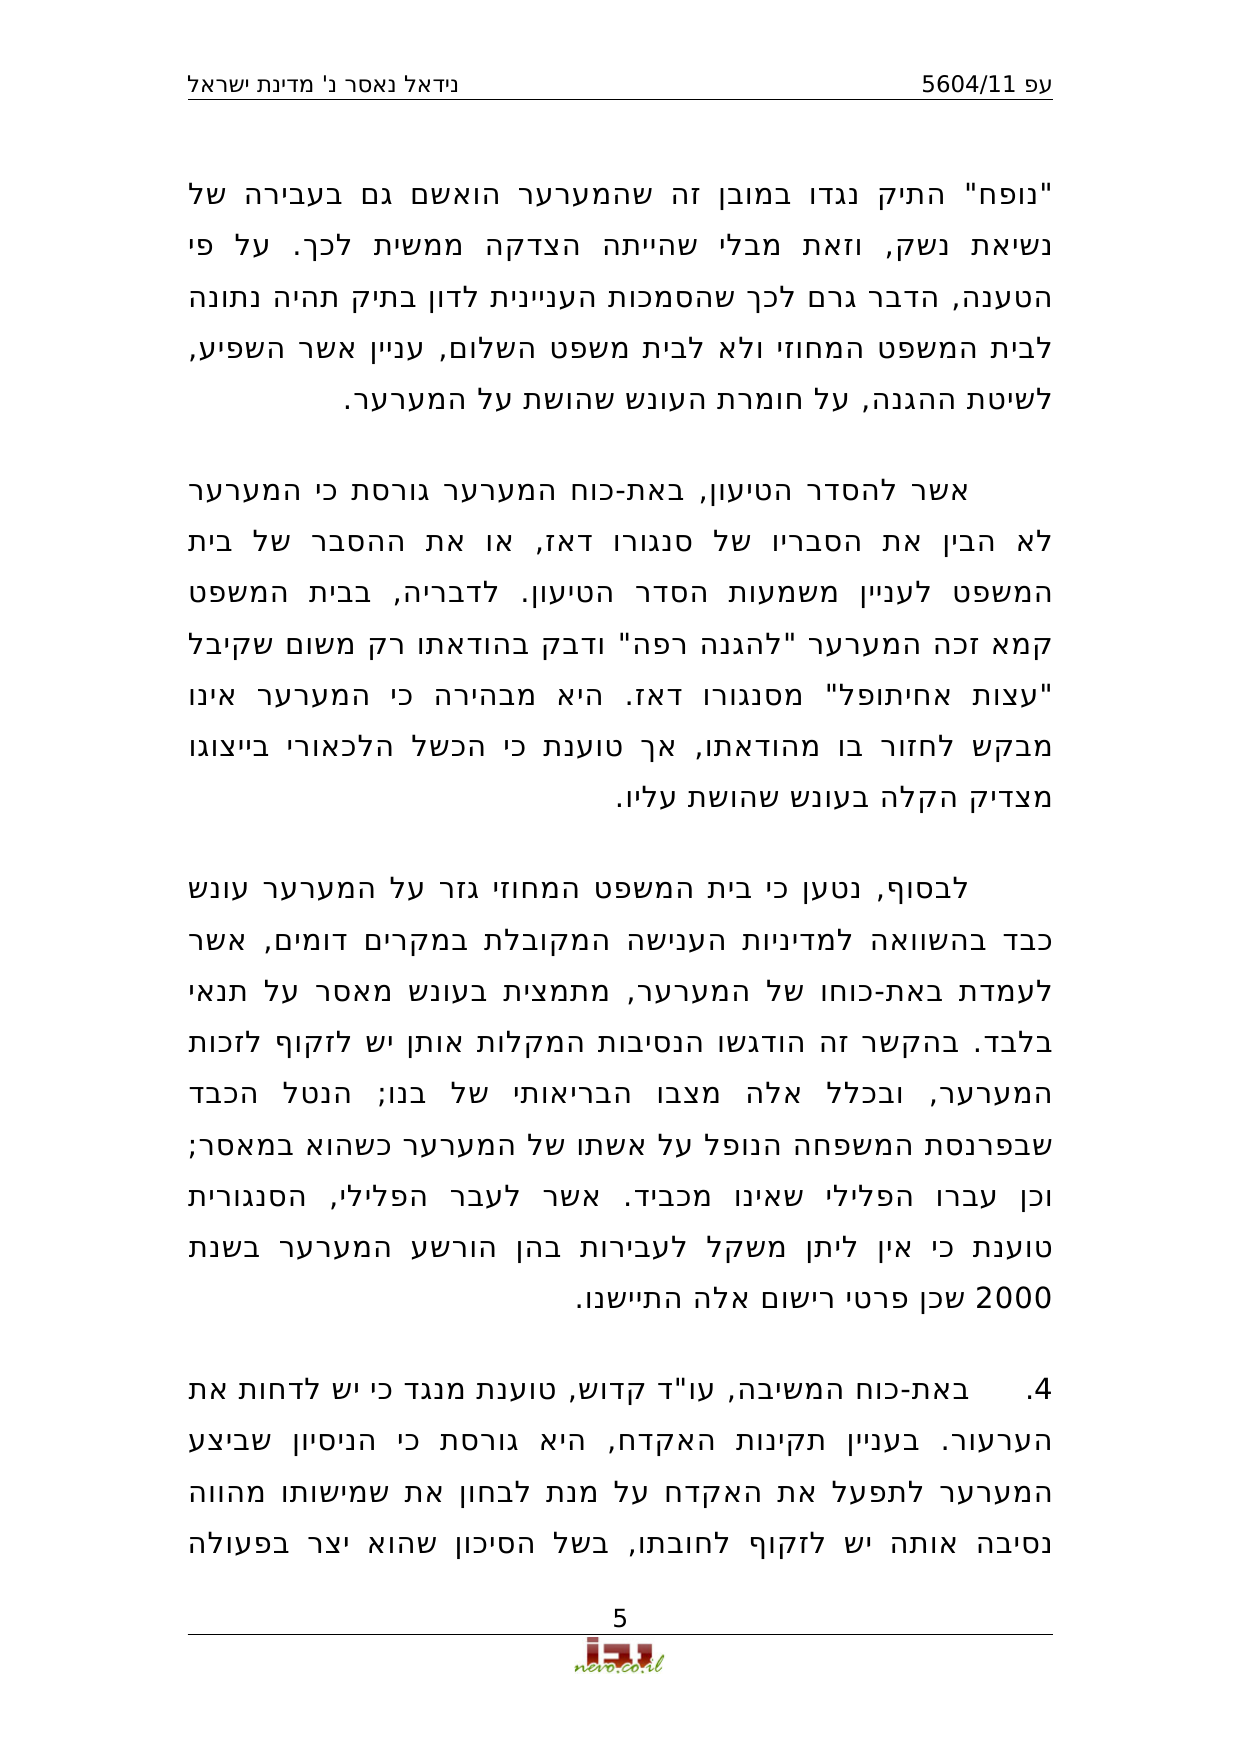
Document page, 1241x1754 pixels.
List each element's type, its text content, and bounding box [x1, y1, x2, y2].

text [187, 1372, 1053, 1560]
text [187, 177, 1053, 416]
text אשר להסדר הטיעון, באת-כוח המערער גורסת כי המערער לא הבין את הסבריו של סנגורו דאז, או את ההסבר של בית המשפט לעניין משמעות הסדר הטיעון. לדבריה, בבית המשפט קמא זכה המערער "להגנה רפה" ודבק בהודאתו רק משום שקיבל "עצות אחיתופל" מסנגורו דאז. היא מבהירה כי המערער אינו מבקש לחזור בו מהודאתו, אך טוענת כי הכשל הלכאורי בייצוגו מצדיק הקלה בעונש שהושת עליו. [187, 473, 1053, 815]
text לבסוף, נטען כי בית המשפט המחוזי גזר על המערער עונש כבד בהשוואה למדיניות הענישה המקובלת במקרים דומים, אשר לעמדת באת-כוחו של המערער, מתמצית בעונש מאסר על תנאי בלבד. בהקשר זה הודגשו הנסיבות המקלות אותן יש לזקוף לזכות המערער, ובכלל אלה מצבו הבריאותי של בנו; הנטל הכבד שבפרנסת המשפחה הנופל על אשתו של המערער כשהוא במאסר; וכן עברו הפלילי שאינו מכביד. אשר לעבר הפלילי, הסנגורית טוענת כי אין ליתן משקל לעבירות בהן הורשע המערער בשנת 2000 שכן פרטי רישום אלה התיישנו. [187, 871, 1053, 1316]
picture [574, 1637, 666, 1674]
